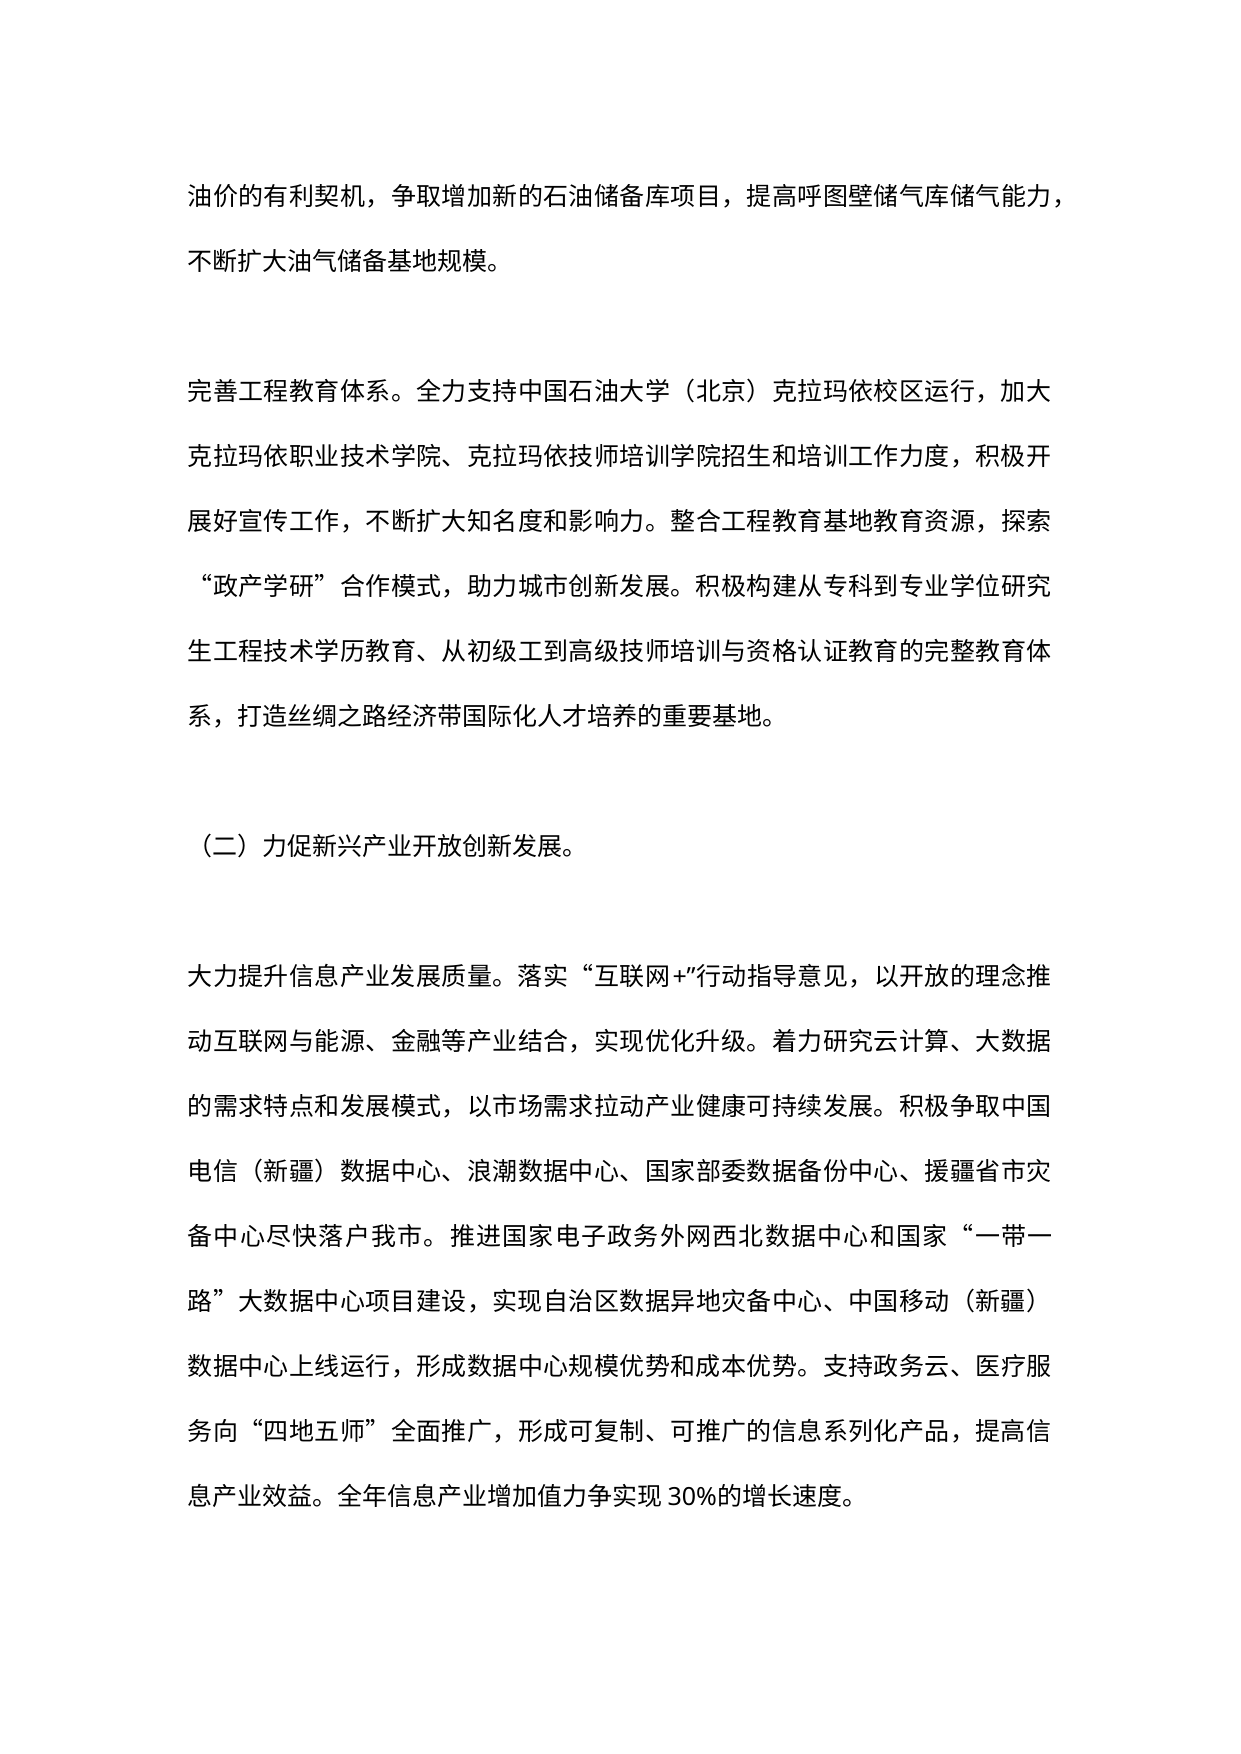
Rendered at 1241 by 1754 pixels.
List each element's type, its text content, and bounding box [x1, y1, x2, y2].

text （二）力促新兴产业开放创新发展。 [187, 812, 1053, 877]
text 完善工程教育体系。全力支持中国石油大学（北京）克拉玛依校区运行，加大克拉玛依职业技术学院、克拉玛依技师培训学院招生和培训工作力度，积极开展好宣传工作，不断扩大知名度和影响力。整合工程教育基地教育资源，探索“政产学研”合作模式，助力城市创新发展。积极构建从专科到专业学位研究生工程技术学历教育、从初级工到高级技师培训与资格认证教育的完整教育体系，打造丝绸之路经济带国际化人才培养的重要基地。 [187, 357, 1053, 747]
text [187, 162, 1053, 292]
text 大力提升信息产业发展质量。落实“互联网+”行动指导意见，以开放的理念推动互联网与能源、金融等产业结合，实现优化升级。着力研究云计算、大数据的需求特点和发展模式，以市场需求拉动产业健康可持续发展。积极争取中国电信（新疆）数据中心、浪潮数据中心、国家部委数据备份中心、援疆省市灾备中心尽快落户我市。推进国家电子政务外网西北数据中心和国家“一带一路”大数据中心项目建设，实现自治区数据异地灾备中心、中国移动（新疆）数据中心上线运行，形成数据中心规模优势和成本优势。支持政务云、医疗服务向“四地五师”全面推广，形成可复制、可推广的信息系列化产品，提高信息产业效益。全年信息产业增加值力争实现30%的增长速度。 [187, 942, 1053, 1527]
